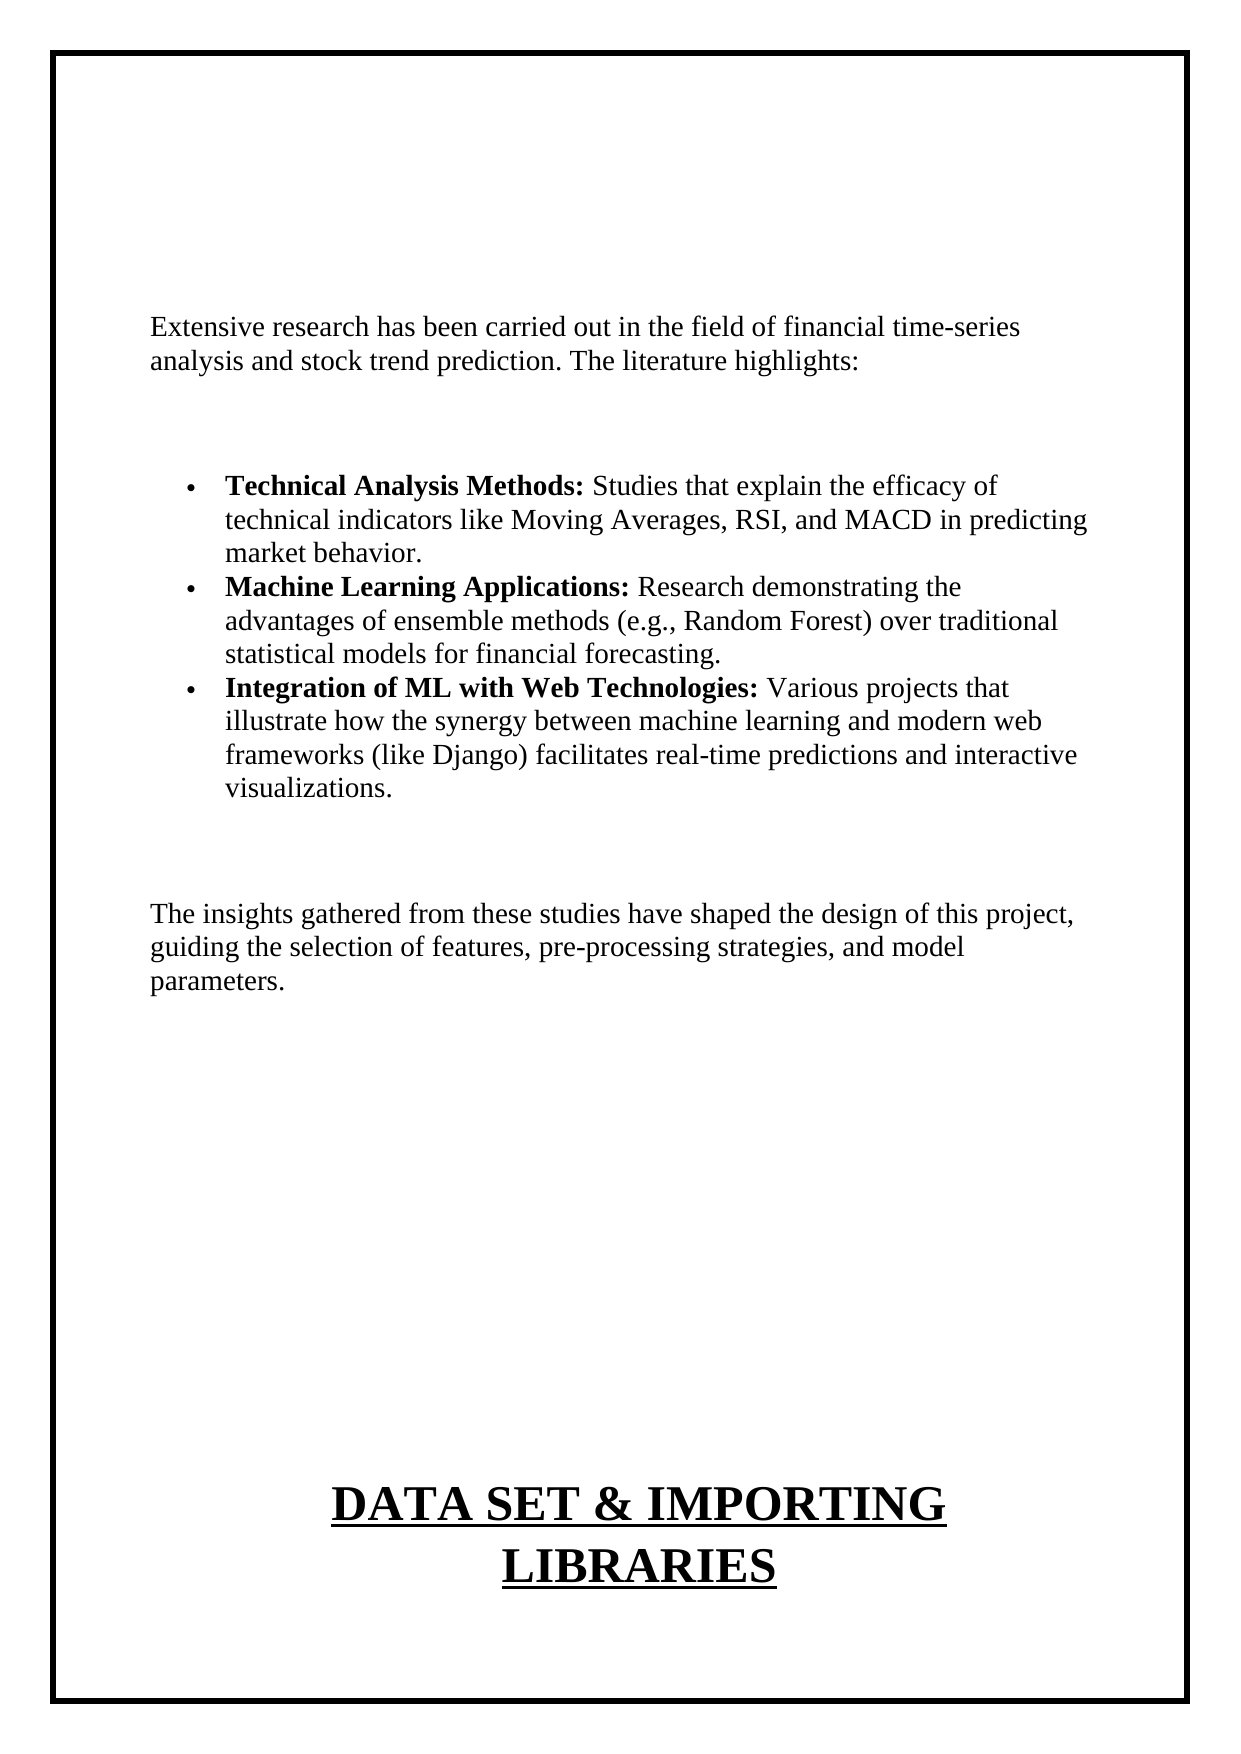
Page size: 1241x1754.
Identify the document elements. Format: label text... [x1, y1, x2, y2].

list Integration of ML with Web Technologies: Various projects that illustrate how the synergy between machine learning and modern web frameworks (like Django) facilitates real-time predictions and interactive visualizations. [187, 670, 1090, 804]
text Extensive research has been carried out in the field of financial time-series analysis and stock trend prediction. The literature highlights: [150, 309, 1090, 377]
list Technical Analysis Methods: Studies that explain the efficacy of technical indicators like Moving Averages, RSI, and MACD in predicting market behavior. [187, 468, 1090, 569]
text DATA SET & IMPORTING LIBRARIES [187, 1474, 1090, 1594]
text The insights gathered from these studies have shaped the design of this project, guiding the selection of features, pre-processing strategies, and model parameters. [150, 896, 1090, 996]
list Machine Learning Applications: Research demonstrating the advantages of ensemble methods (e.g., Random Forest) over traditional statistical models for financial forecasting. [187, 569, 1090, 670]
